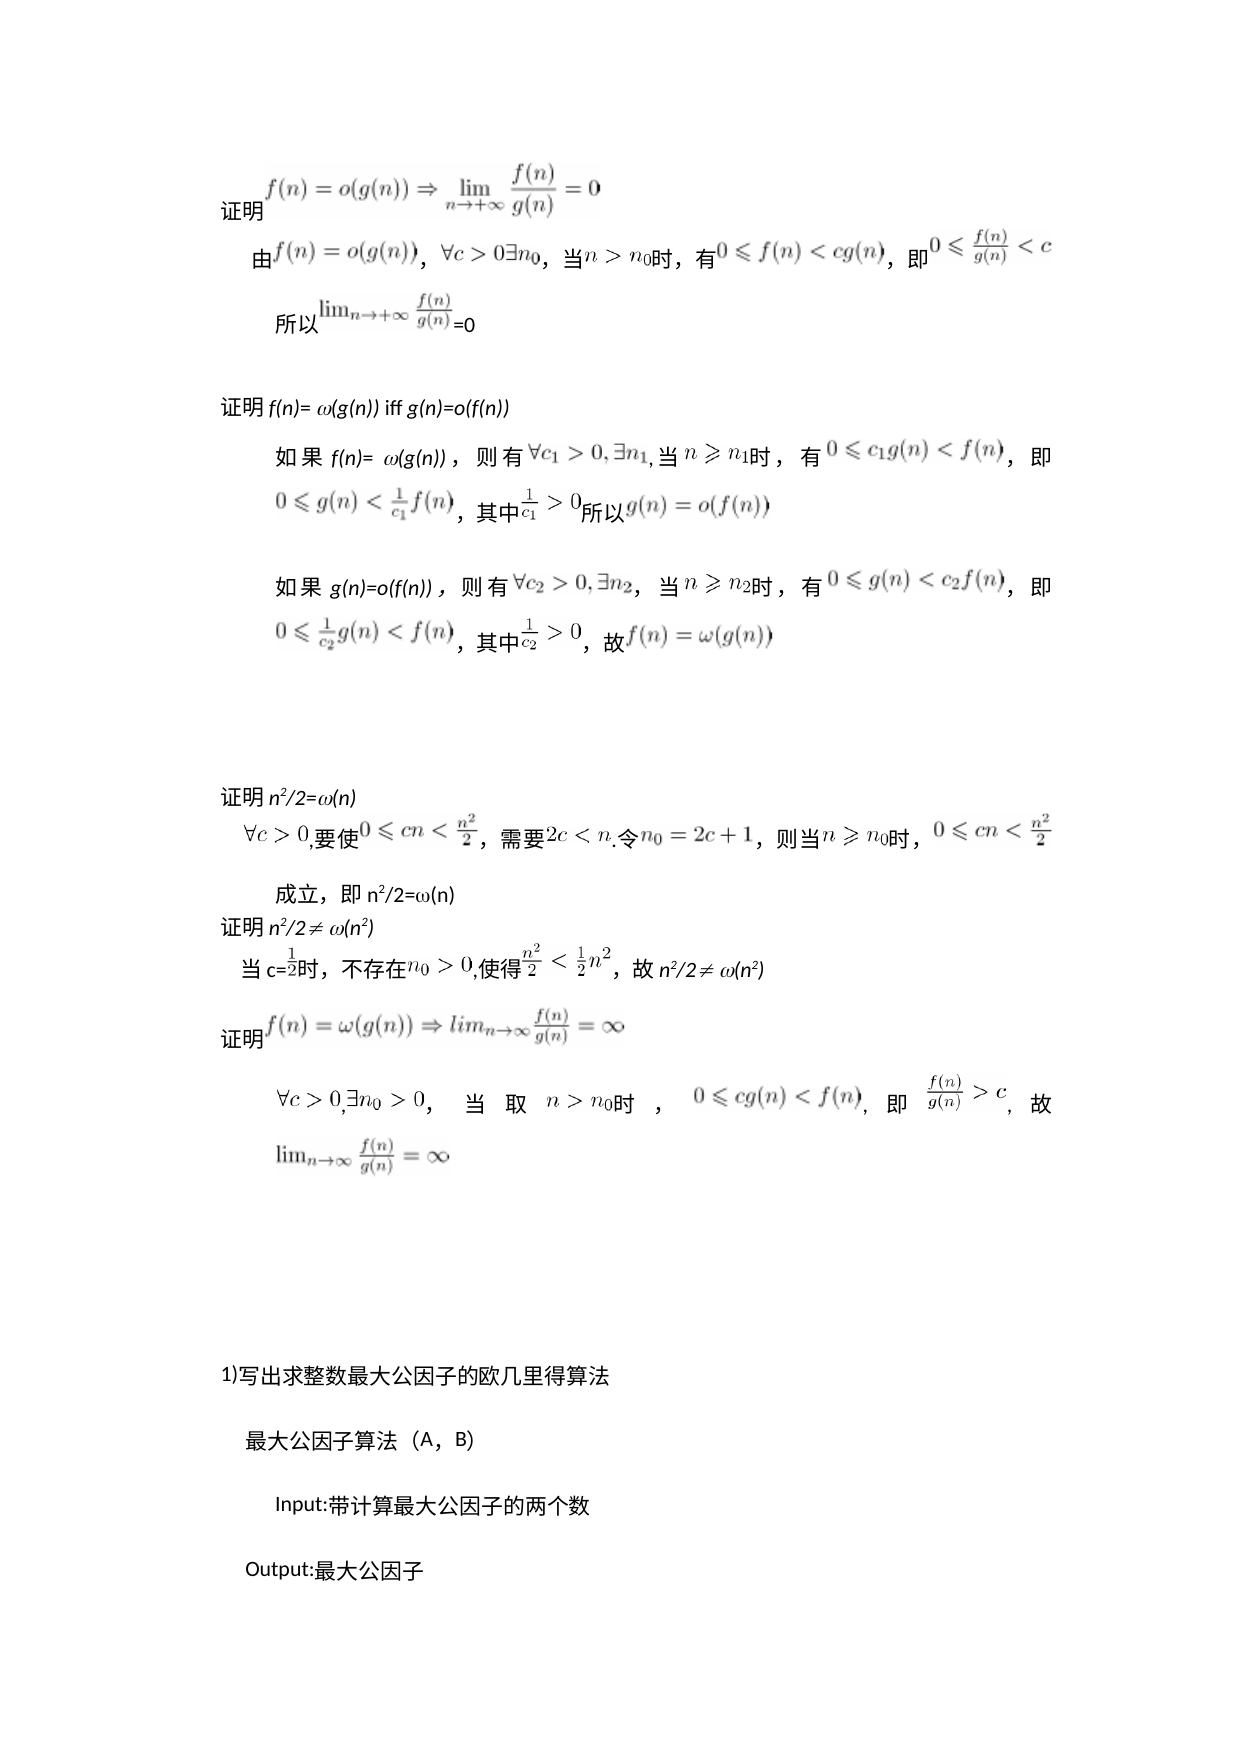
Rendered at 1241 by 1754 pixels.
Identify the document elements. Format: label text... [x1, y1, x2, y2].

text 由，，当时，有，即 [187, 227, 1053, 292]
text 证明n2/2=(n) [220, 779, 1053, 812]
text 证明 [187, 162, 1053, 227]
text 所以=0 [187, 292, 1053, 357]
text 如果f(n)= (g(n))，则有,当时，有，即，其中所以 [220, 422, 1053, 552]
text 当c=时，不存在,使得，故n2/2 (n2) [220, 942, 1053, 1007]
text 证明 [220, 1007, 1053, 1072]
text Input:带计算最大公因子的两个数 [220, 1462, 1053, 1527]
text 最大公因子算法（A，B） [220, 1397, 1053, 1462]
text Output:最大公因子 [220, 1527, 1053, 1592]
text 1)写出求整数最大公因子的欧几里得算法 [220, 1332, 1053, 1397]
text ,要使，需要.令，则当时，成立，即n2/2=(n) [220, 812, 1053, 909]
text ,，当取时，,即,故 [220, 1072, 1053, 1202]
text 证明f(n)= (g(n)) iff g(n)=o(f(n)) [187, 389, 1053, 422]
text 如果g(n)=o(f(n))，则有，当时，有，即，其中，故 [220, 552, 1053, 682]
text 证明n2/2 (n2) [220, 909, 1053, 942]
